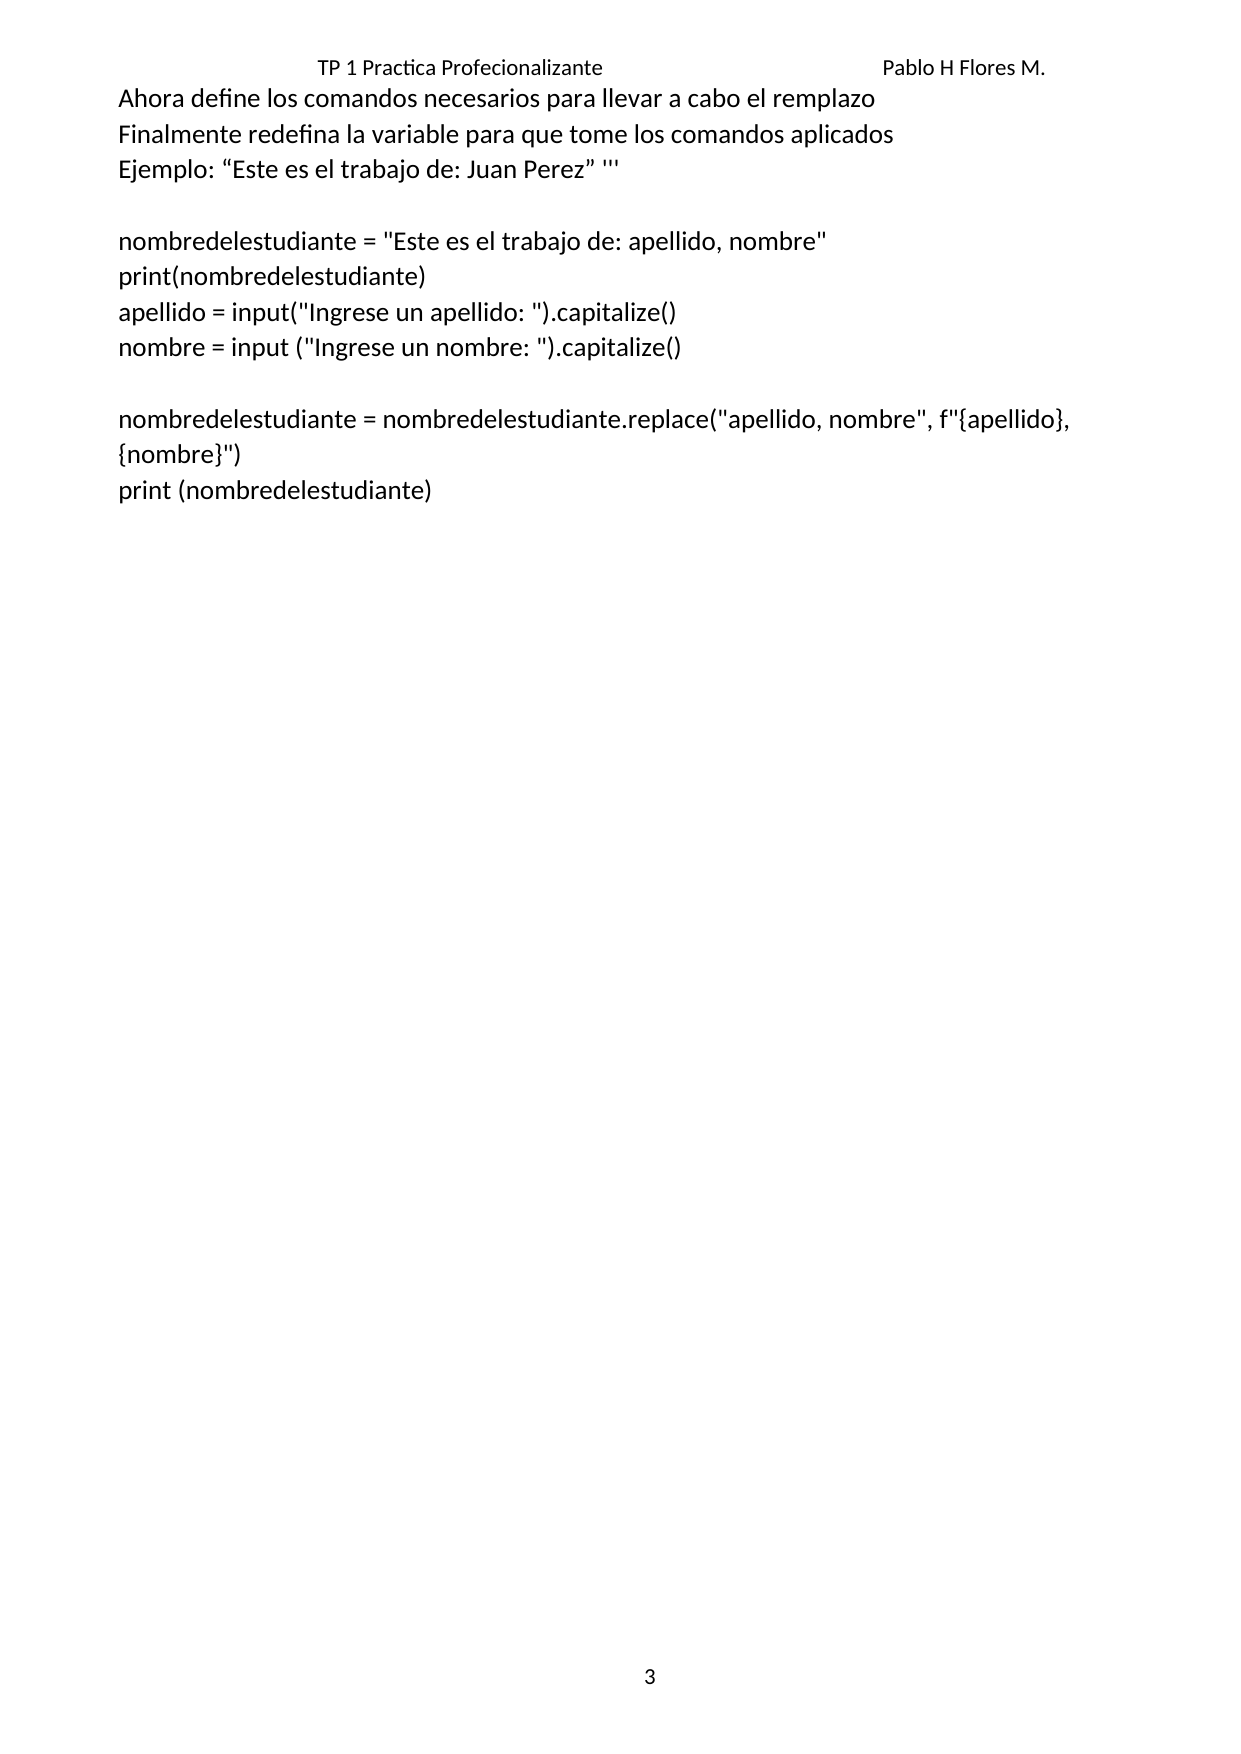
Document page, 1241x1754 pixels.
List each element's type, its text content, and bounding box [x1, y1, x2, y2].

text Ahora define los comandos necesarios para llevar a cabo el remplazo [118, 81, 1181, 114]
text nombredelestudiante = "Este es el trabajo de: apellido, nombre" [118, 224, 1181, 257]
text Finalmente redefina la variable para que tome los comandos aplicados [118, 117, 1181, 150]
text print(nombredelestudiante) [118, 259, 1181, 292]
text Ejemplo: “Este es el trabajo de: Juan Perez” ''' [118, 152, 1181, 185]
text apellido = input("Ingrese un apellido: ").capitalize() [118, 295, 1181, 328]
text nombre = input ("Ingrese un nombre: ").capitalize() [118, 331, 1181, 363]
text nombredelestudiante = nombredelestudiante.replace("apellido, nombre", f"{apellido}, {nombre}") [118, 402, 1181, 470]
text print (nombredelestudiante) [118, 473, 1181, 506]
